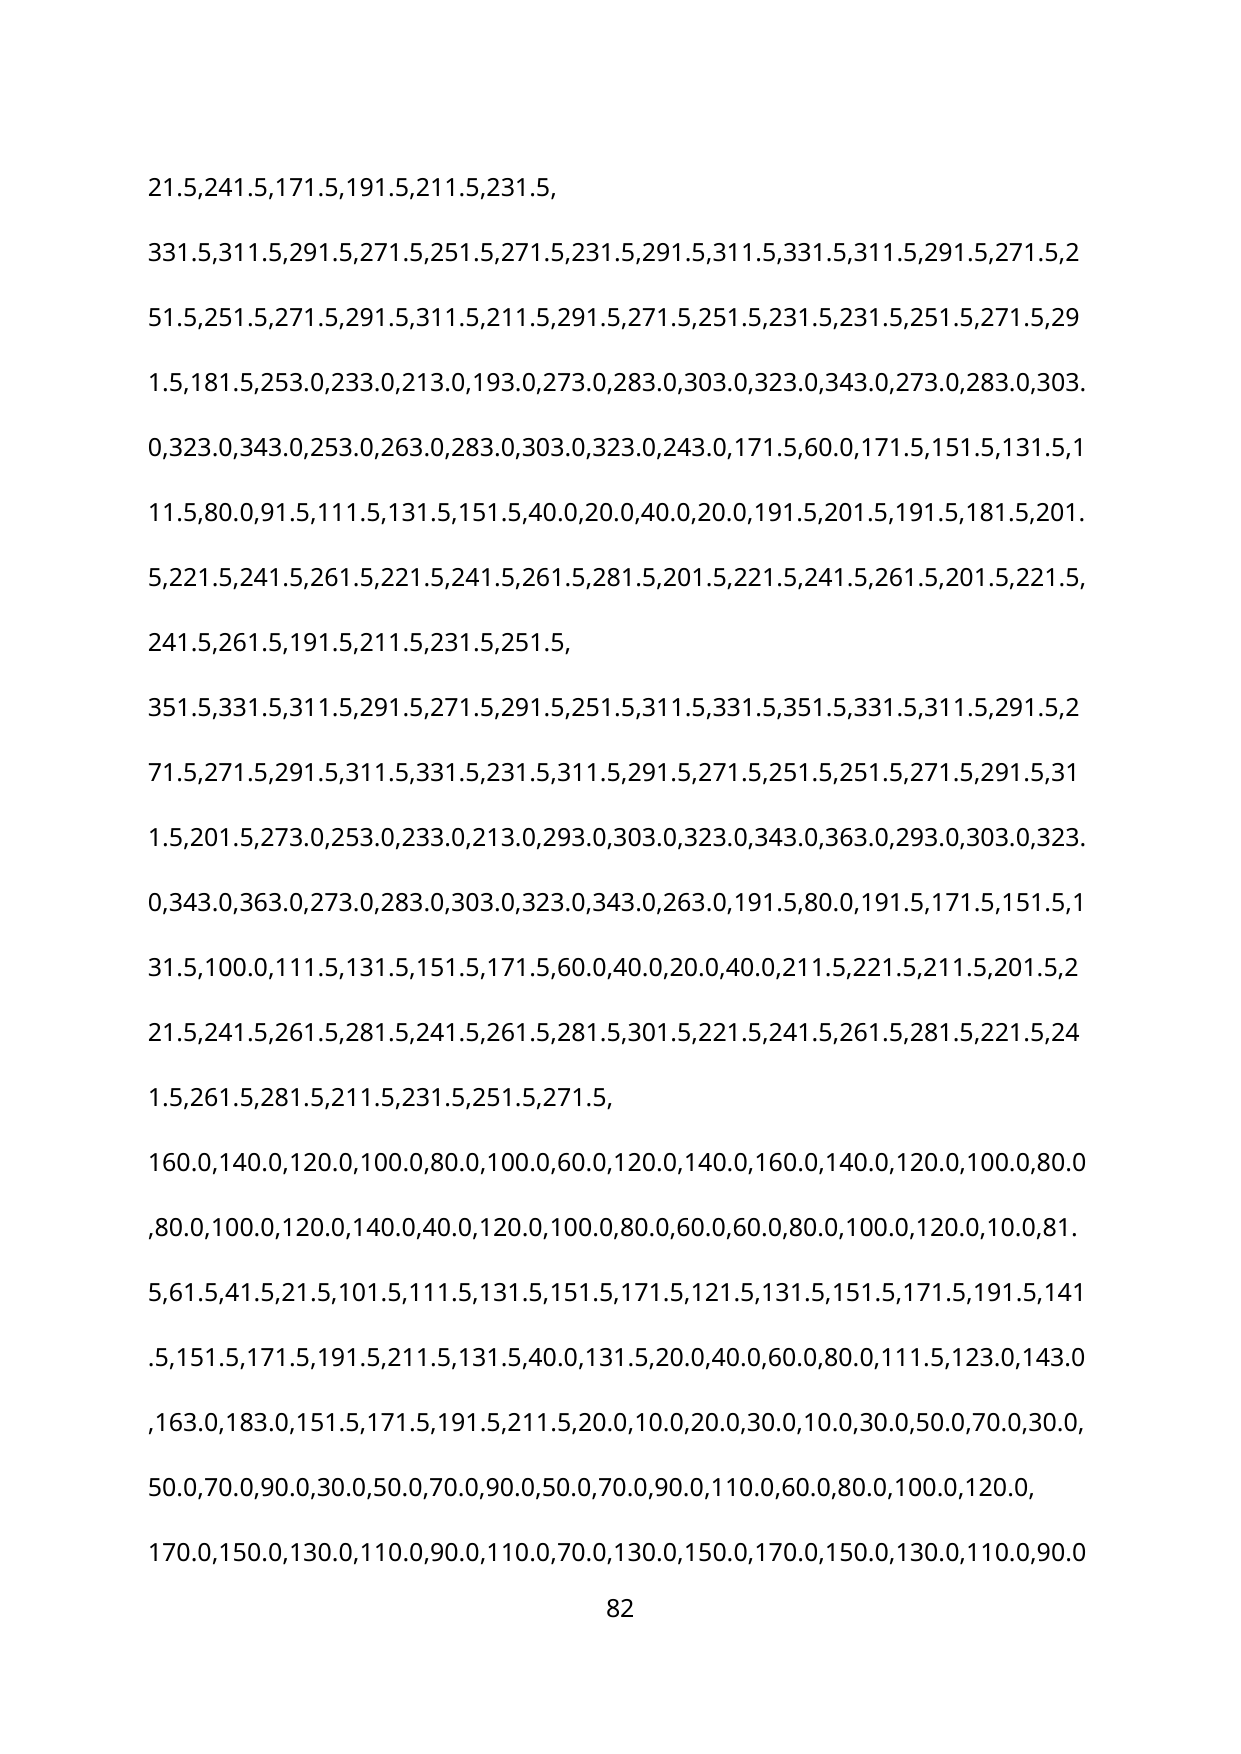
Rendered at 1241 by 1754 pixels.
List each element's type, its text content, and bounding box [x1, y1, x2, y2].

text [148, 1519, 1092, 1584]
text 160.0,140.0,120.0,100.0,80.0,100.0,60.0,120.0,140.0,160.0,140.0,120.0,100.0,80.0,80.0,100.0,120.0,140.0,40.0,120.0,100.0,80.0,60.0,60.0,80.0,100.0,120.0,10.0,81.5,61.5,41.5,21.5,101.5,111.5,131.5,151.5,171.5,121.5,131.5,151.5,171.5,191.5,141.5,151.5,171.5,191.5,211.5,131.5,40.0,131.5,20.0,40.0,60.0,80.0,111.5,123.0,143.0,163.0,183.0,151.5,171.5,191.5,211.5,20.0,10.0,20.0,30.0,10.0,30.0,50.0,70.0,30.0,50.0,70.0,90.0,30.0,50.0,70.0,90.0,50.0,70.0,90.0,110.0,60.0,80.0,100.0,120.0, [148, 1129, 1092, 1519]
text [148, 154, 1092, 219]
text 351.5,331.5,311.5,291.5,271.5,291.5,251.5,311.5,331.5,351.5,331.5,311.5,291.5,271.5,271.5,291.5,311.5,331.5,231.5,311.5,291.5,271.5,251.5,251.5,271.5,291.5,311.5,201.5,273.0,253.0,233.0,213.0,293.0,303.0,323.0,343.0,363.0,293.0,303.0,323.0,343.0,363.0,273.0,283.0,303.0,323.0,343.0,263.0,191.5,80.0,191.5,171.5,151.5,131.5,100.0,111.5,131.5,151.5,171.5,60.0,40.0,20.0,40.0,211.5,221.5,211.5,201.5,221.5,241.5,261.5,281.5,241.5,261.5,281.5,301.5,221.5,241.5,261.5,281.5,221.5,241.5,261.5,281.5,211.5,231.5,251.5,271.5, [148, 674, 1092, 1129]
text 331.5,311.5,291.5,271.5,251.5,271.5,231.5,291.5,311.5,331.5,311.5,291.5,271.5,251.5,251.5,271.5,291.5,311.5,211.5,291.5,271.5,251.5,231.5,231.5,251.5,271.5,291.5,181.5,253.0,233.0,213.0,193.0,273.0,283.0,303.0,323.0,343.0,273.0,283.0,303.0,323.0,343.0,253.0,263.0,283.0,303.0,323.0,243.0,171.5,60.0,171.5,151.5,131.5,111.5,80.0,91.5,111.5,131.5,151.5,40.0,20.0,40.0,20.0,191.5,201.5,191.5,181.5,201.5,221.5,241.5,261.5,221.5,241.5,261.5,281.5,201.5,221.5,241.5,261.5,201.5,221.5,241.5,261.5,191.5,211.5,231.5,251.5, [148, 219, 1092, 674]
